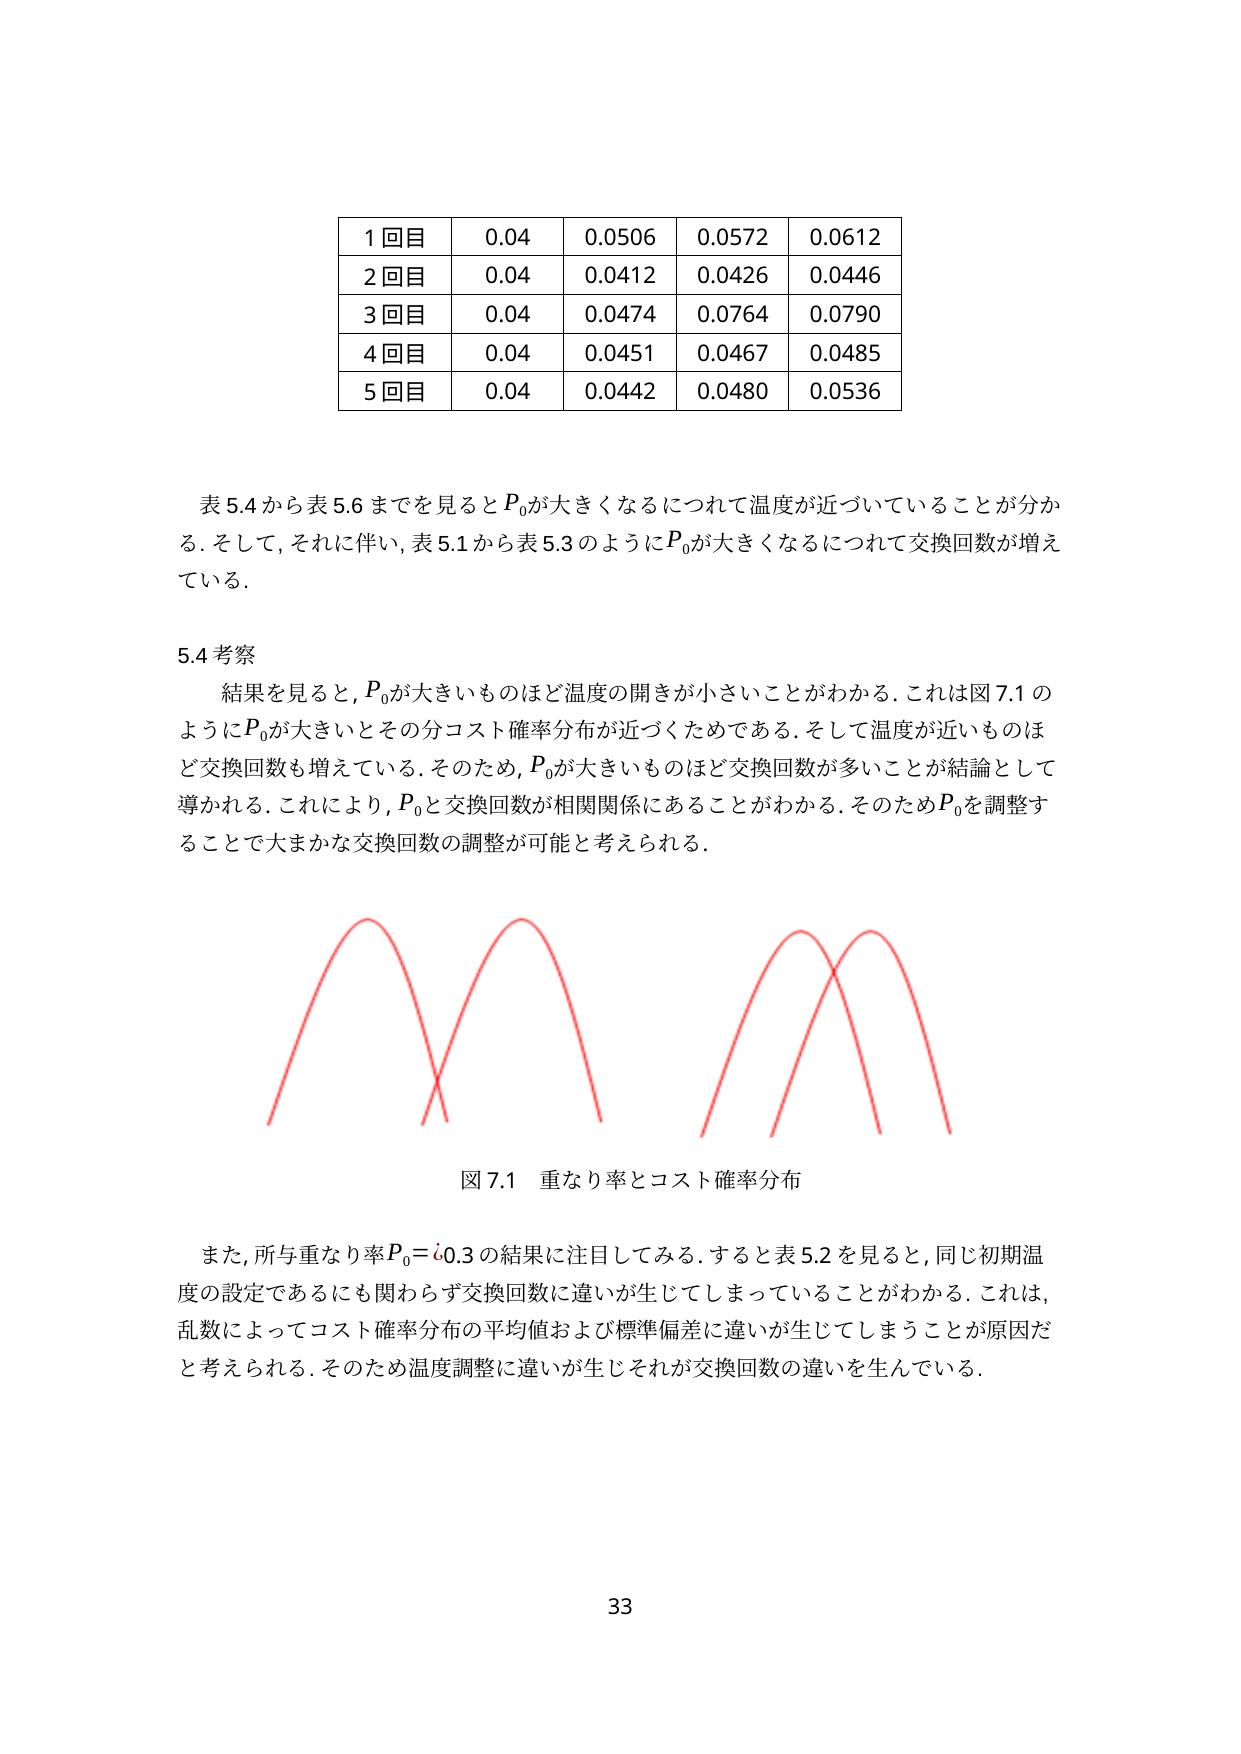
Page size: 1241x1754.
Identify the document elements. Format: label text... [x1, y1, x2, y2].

table_cell 0.0612 [789, 218, 901, 255]
table_cell 0.04 [452, 334, 563, 371]
table_cell 0.0442 [564, 372, 676, 409]
table_cell 0.0474 [564, 295, 676, 332]
table_cell 0.0506 [564, 218, 676, 255]
table_cell 0.0485 [789, 334, 901, 371]
table_cell 0.0764 [677, 295, 788, 332]
table_cell 0.0467 [677, 334, 788, 371]
text 結果を見ると, が大きいものほど温度の開きが小さいことがわかる. これは図7.1のようにが大きいとその分コスト確率分布が近づくためである. そして温度が近いものほど交換回数も増えている. そのため, が大きいものほど交換回数が多いことが結論として導かれる. これにより, と交換回数が相関関係にあることがわかる. そのためを調整することで大まかな交換回数の調整が可能と考えられる. [177, 673, 1063, 861]
text また, 所与重なり率0.3の結果に注目してみる. すると表5.2を見ると, 同じ初期温度の設定であるにも関わらず交換回数に違いが生じてしまっていることがわかる. これは, 乱数によってコスト確率分布の平均値および標準偏差に違いが生じてしまうことが原因だと考えられる. そのため温度調整に違いが生じそれが交換回数の違いを生んでいる. [177, 1236, 1063, 1386]
table_cell 0.0790 [789, 295, 901, 332]
table_cell 0.0480 [677, 372, 788, 409]
table_cell 2回目 [339, 256, 451, 294]
table_cell 0.0572 [677, 218, 788, 255]
text 表5.4から表5.6までを見るとが大きくなるにつれて温度が近づいていることが分かる. そして, それに伴い, 表5.1から表5.3のようにが大きくなるにつれて交換回数が増えている. [177, 486, 1063, 598]
table_cell 0.04 [452, 218, 563, 255]
table_cell 3回目 [339, 295, 451, 332]
table_cell 0.0536 [789, 372, 901, 409]
text 図7.1 重なり率とコスト確率分布 [177, 1161, 1063, 1198]
table_cell 0.0412 [564, 256, 676, 294]
table_cell 5回目 [339, 372, 451, 409]
table_cell 0.04 [452, 372, 563, 409]
table_cell 4回目 [339, 334, 451, 371]
table_cell 0.04 [452, 256, 563, 294]
text 5.4考察 [177, 636, 1063, 673]
table_cell 0.0426 [677, 256, 788, 294]
table_cell 0.0451 [564, 334, 676, 371]
table_cell 1回目 [339, 218, 451, 255]
picture [265, 898, 997, 1161]
table_cell 0.0446 [789, 256, 901, 294]
table_cell 0.04 [452, 295, 563, 332]
